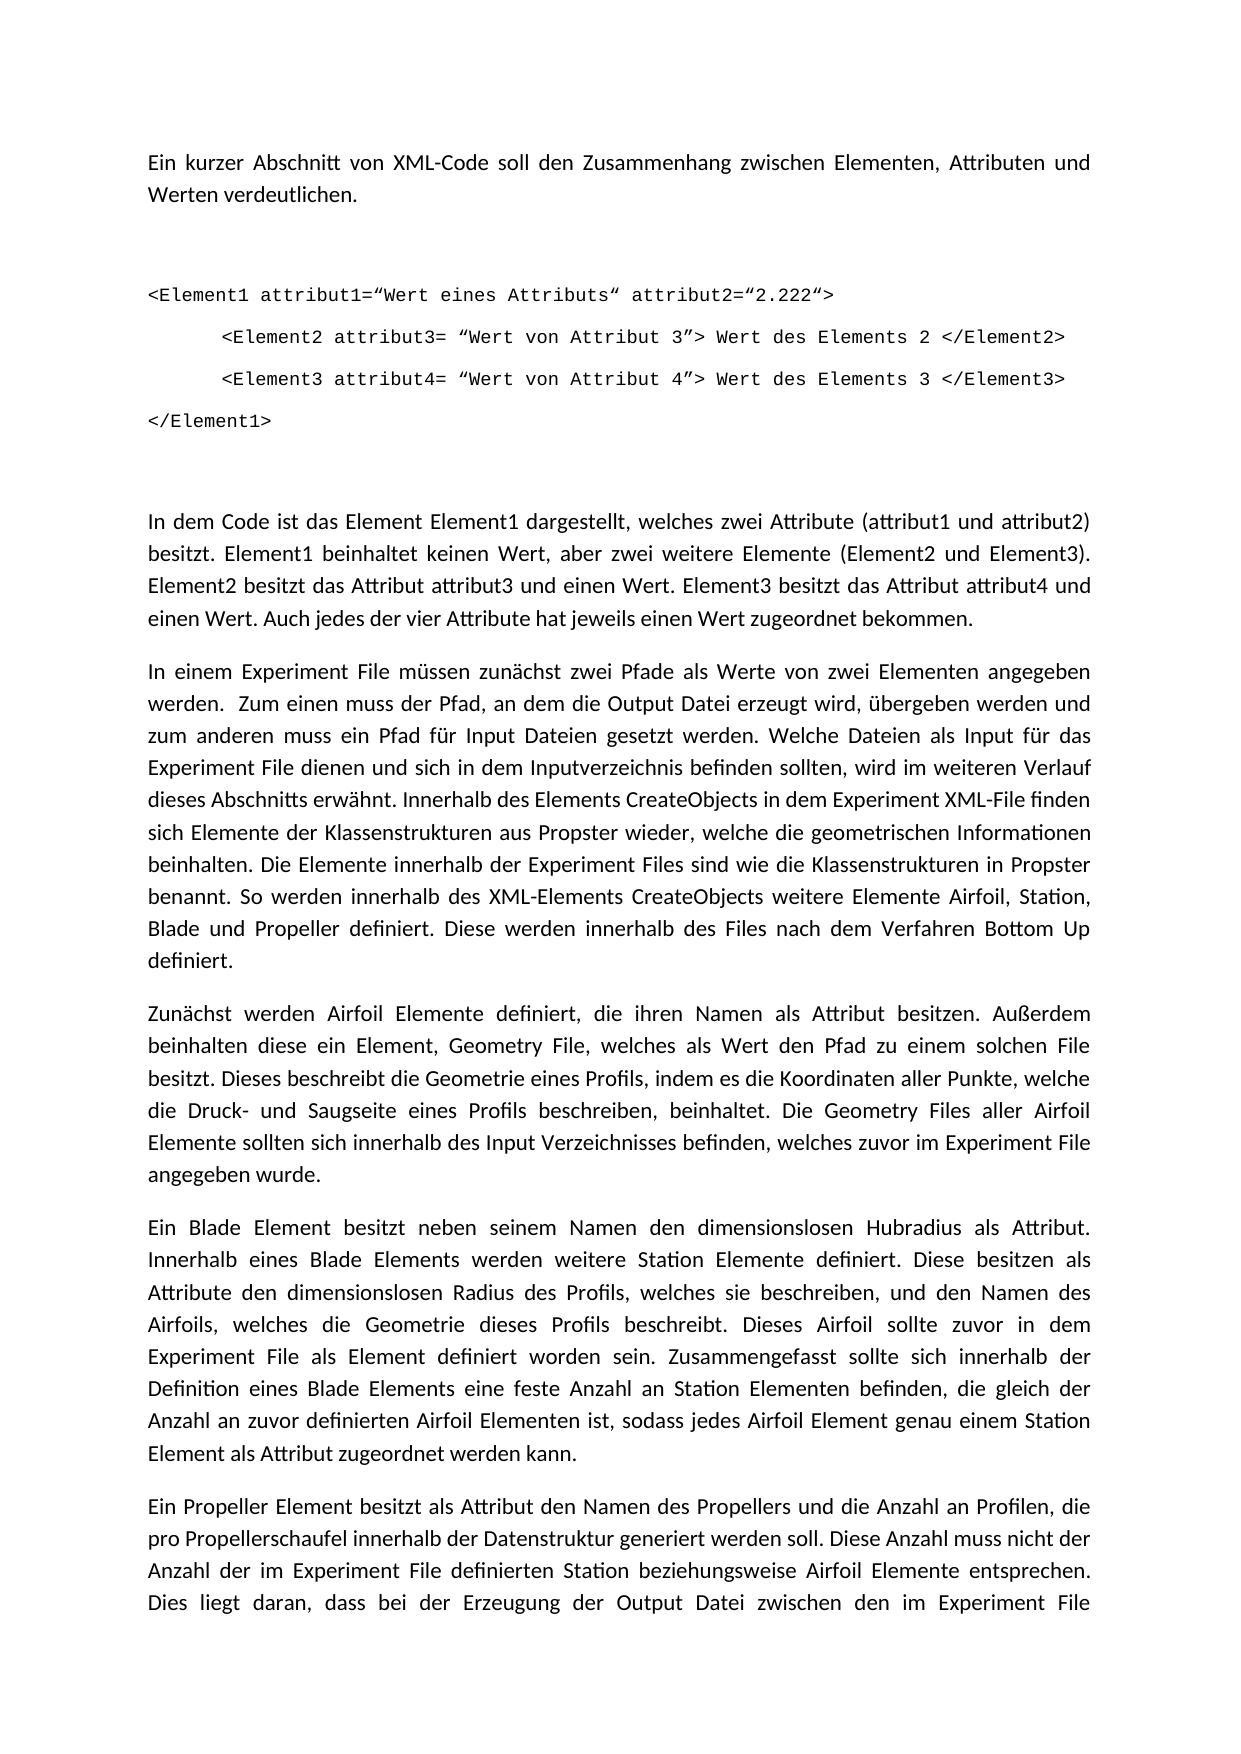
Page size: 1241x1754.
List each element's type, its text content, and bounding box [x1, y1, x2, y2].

text <Element1 attribut1=“Wert eines Attributs“ attribut2=“2.222“> [148, 286, 1093, 307]
text <Element2 attribut3= “Wert von Attribut 3”> Wert des Elements 2 </Element2> [148, 328, 1093, 349]
text Ein Blade Element besitzt neben seinem Namen den dimensionslosen Hubradius als Attribut. Innerhalb eines Blade Elements werden weitere Station Elemente definiert. Diese besitzen als Attribute den dimensionslosen Radius des Profils, welches sie beschreiben, und den Namen des Airfoils, welches die Geometrie dieses Profils beschreibt. Dieses Airfoil sollte zuvor in dem Experiment File als Element definiert worden sein. Zusammengefasst sollte sich innerhalb der Definition eines Blade Elements eine feste Anzahl an Station Elementen befinden, die gleich der Anzahl an zuvor definierten Airfoil Elementen ist, sodass jedes Airfoil Element genau einem Station Element als Attribut zugeordnet werden kann. [148, 1213, 1093, 1467]
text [148, 1492, 1093, 1616]
text In einem Experiment File müssen zunächst zwei Pfade als Werte von zwei Elementen angegeben werden. Zum einen muss der Pfad, an dem die Output Datei erzeugt wird, übergeben werden und zum anderen muss ein Pfad für Input Dateien gesetzt werden. Welche Dateien als Input für das Experiment File dienen und sich in dem Inputverzeichnis befinden sollten, wird im weiteren Verlauf dieses Abschnitts erwähnt. Innerhalb des Elements CreateObjects in dem Experiment XML-File finden sich Elemente der Klassenstrukturen aus Propster wieder, welche die geometrischen Informationen beinhalten. Die Elemente innerhalb der Experiment Files sind wie die Klassenstrukturen in Propster benannt. So werden innerhalb des XML-Elements CreateObjects weitere Elemente Airfoil, Station, Blade und Propeller definiert. Diese werden innerhalb des Files nach dem Verfahren Bottom Up definiert. [148, 657, 1093, 974]
text Zunächst werden Airfoil Elemente definiert, die ihren Namen als Attribut besitzen. Außerdem beinhalten diese ein Element, Geometry File, welches als Wert den Pfad zu einem solchen File besitzt. Dieses beschreibt die Geometrie eines Profils, indem es die Koordinaten aller Punkte, welche die Druck- und Saugseite eines Profils beschreiben, beinhaltet. Die Geometry Files aller Airfoil Elemente sollten sich innerhalb des Input Verzeichnisses befinden, welches zuvor im Experiment File angegeben wurde. [148, 999, 1093, 1188]
text <Element3 attribut4= “Wert von Attribut 4”> Wert des Elements 3 </Element3> [148, 370, 1093, 391]
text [148, 148, 1093, 208]
text In dem Code ist das Element Element1 dargestellt, welches zwei Attribute (attribut1 und attribut2) besitzt. Element1 beinhaltet keinen Wert, aber zwei weitere Elemente (Element2 und Element3). Element2 besitzt das Attribut attribut3 und einen Wert. Element3 besitzt das Attribut attribut4 und einen Wert. Auch jedes der vier Attribute hat jeweils einen Wert zugeordnet bekommen. [148, 507, 1093, 632]
text </Element1> [148, 412, 1093, 433]
